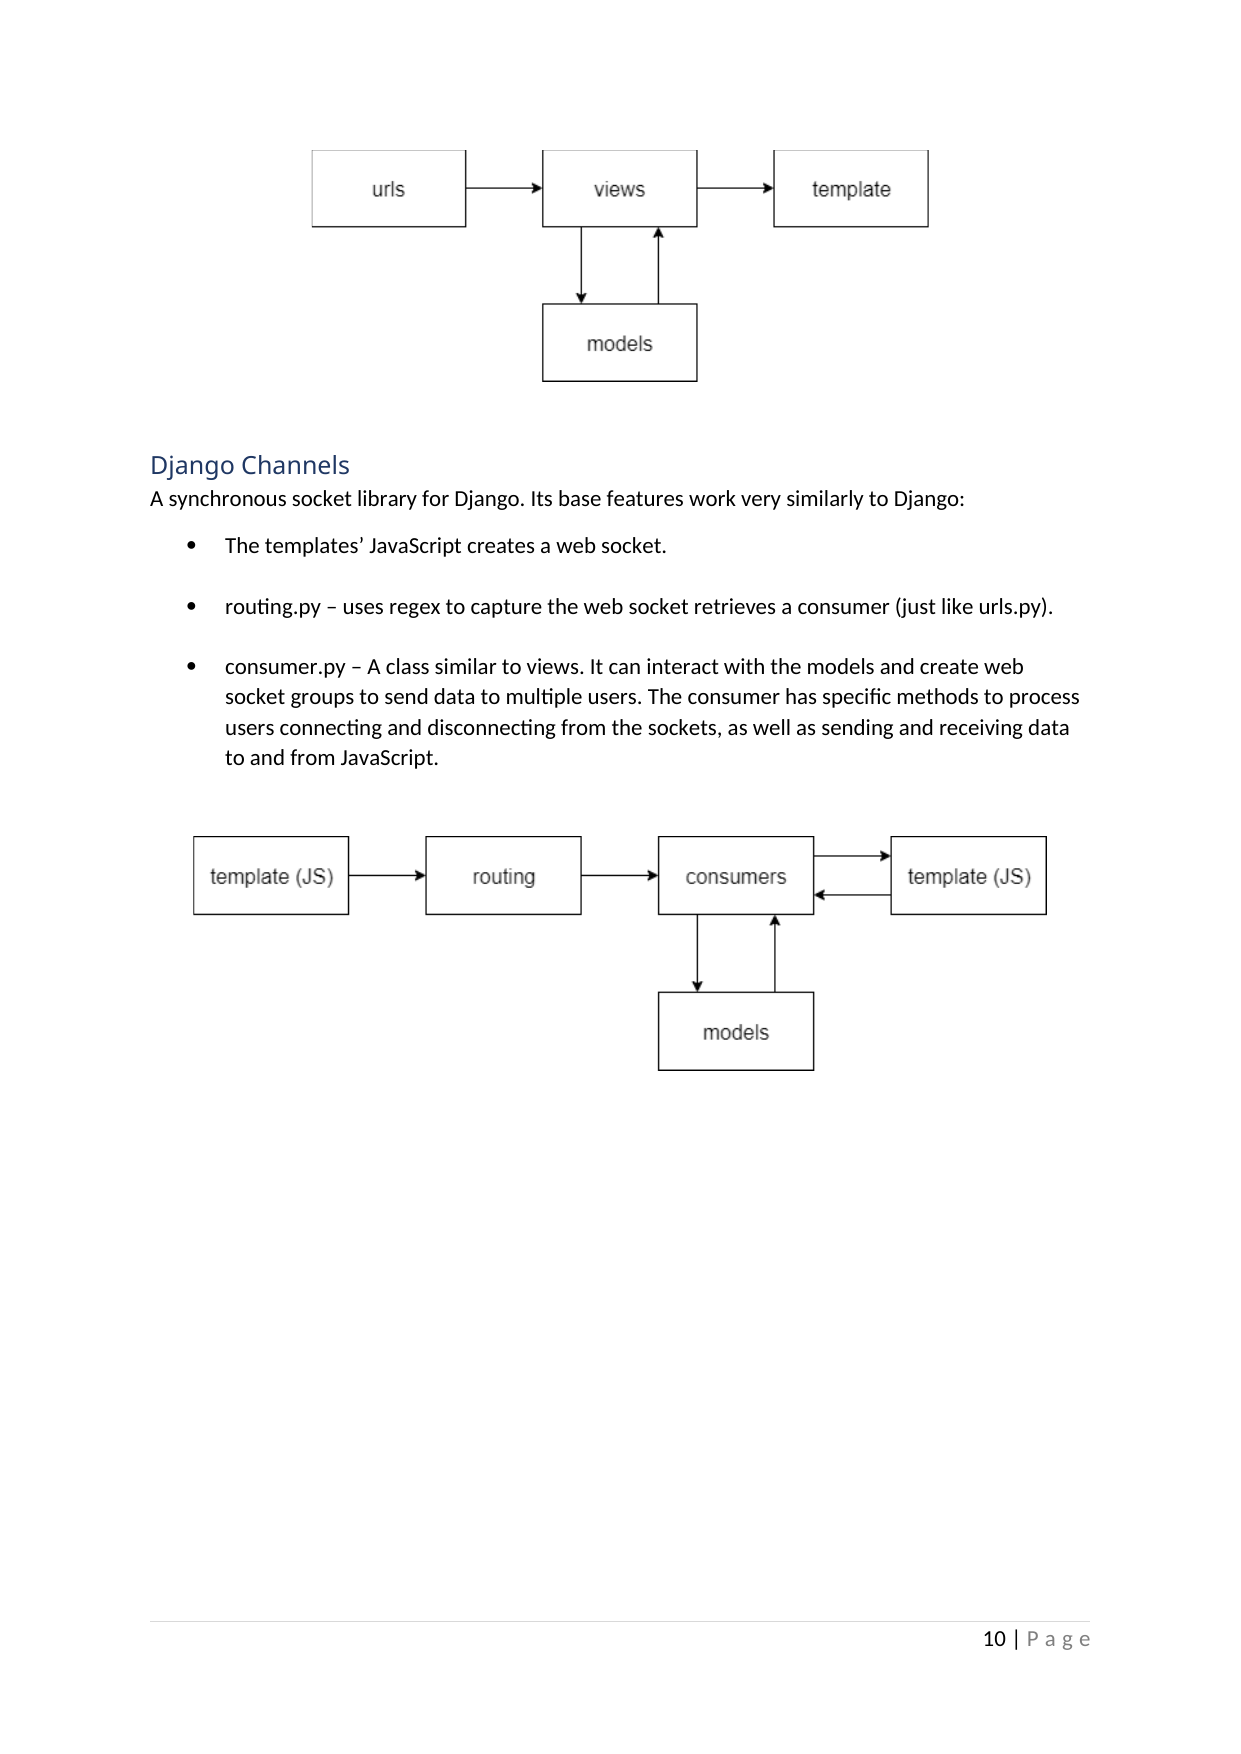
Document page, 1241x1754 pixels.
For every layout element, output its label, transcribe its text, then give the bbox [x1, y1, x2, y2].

picture [311, 150, 929, 382]
subtitle Django Channels [150, 448, 1090, 482]
list routing.py – uses regex to capture the web socket retrieves a consumer (just like urls.py). [187, 592, 1090, 650]
list consumer.py – A class similar to views. It can interact with the models and create web socket groups to send data to multiple users. The consumer has specific methods to process users connecting and disconnecting from the sockets, as well as sending and receiving data to and from JavaScript. [187, 652, 1090, 771]
picture [193, 836, 1047, 1071]
list The templates’ JavaScript creates a web socket. [187, 531, 1090, 590]
text A synchronous socket library for Django. Its base features work very similarly to Django: [150, 484, 1090, 513]
